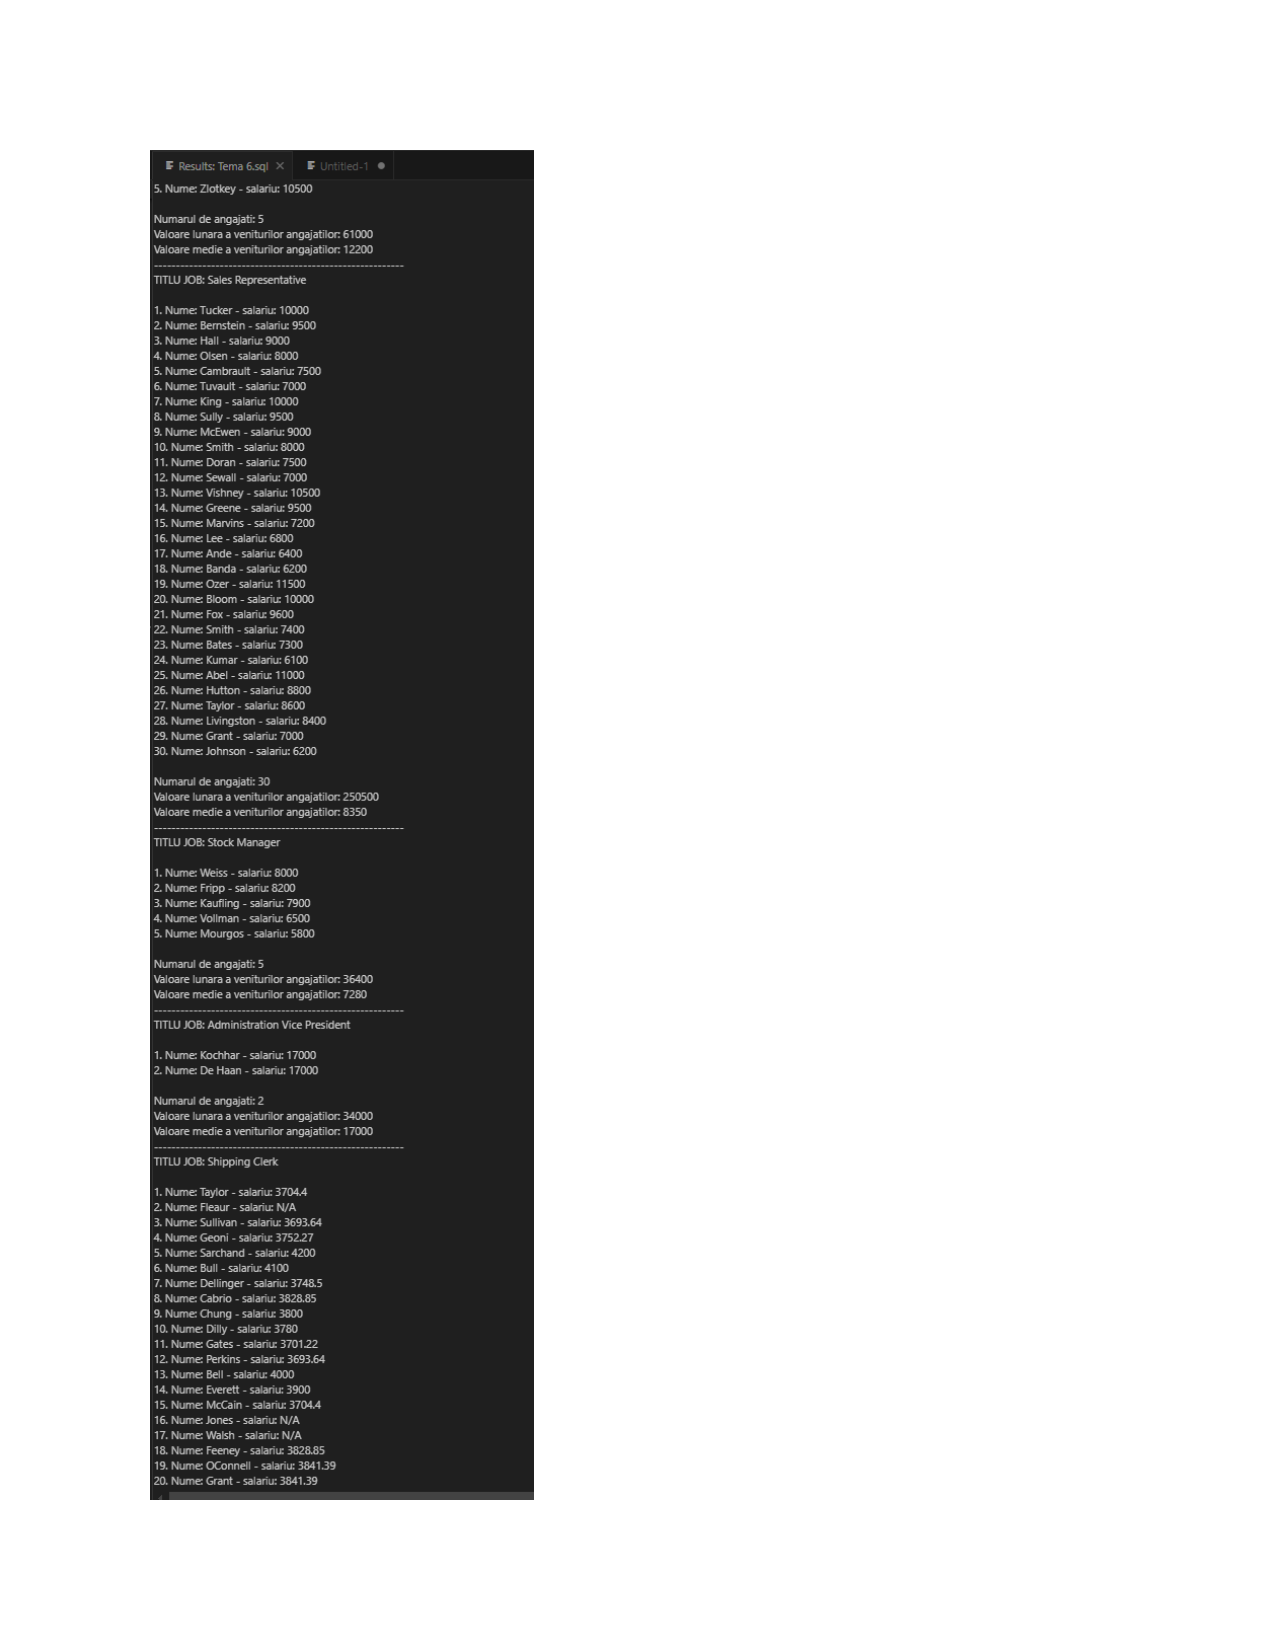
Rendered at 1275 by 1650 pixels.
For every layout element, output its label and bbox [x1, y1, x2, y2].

picture [150, 150, 534, 1500]
